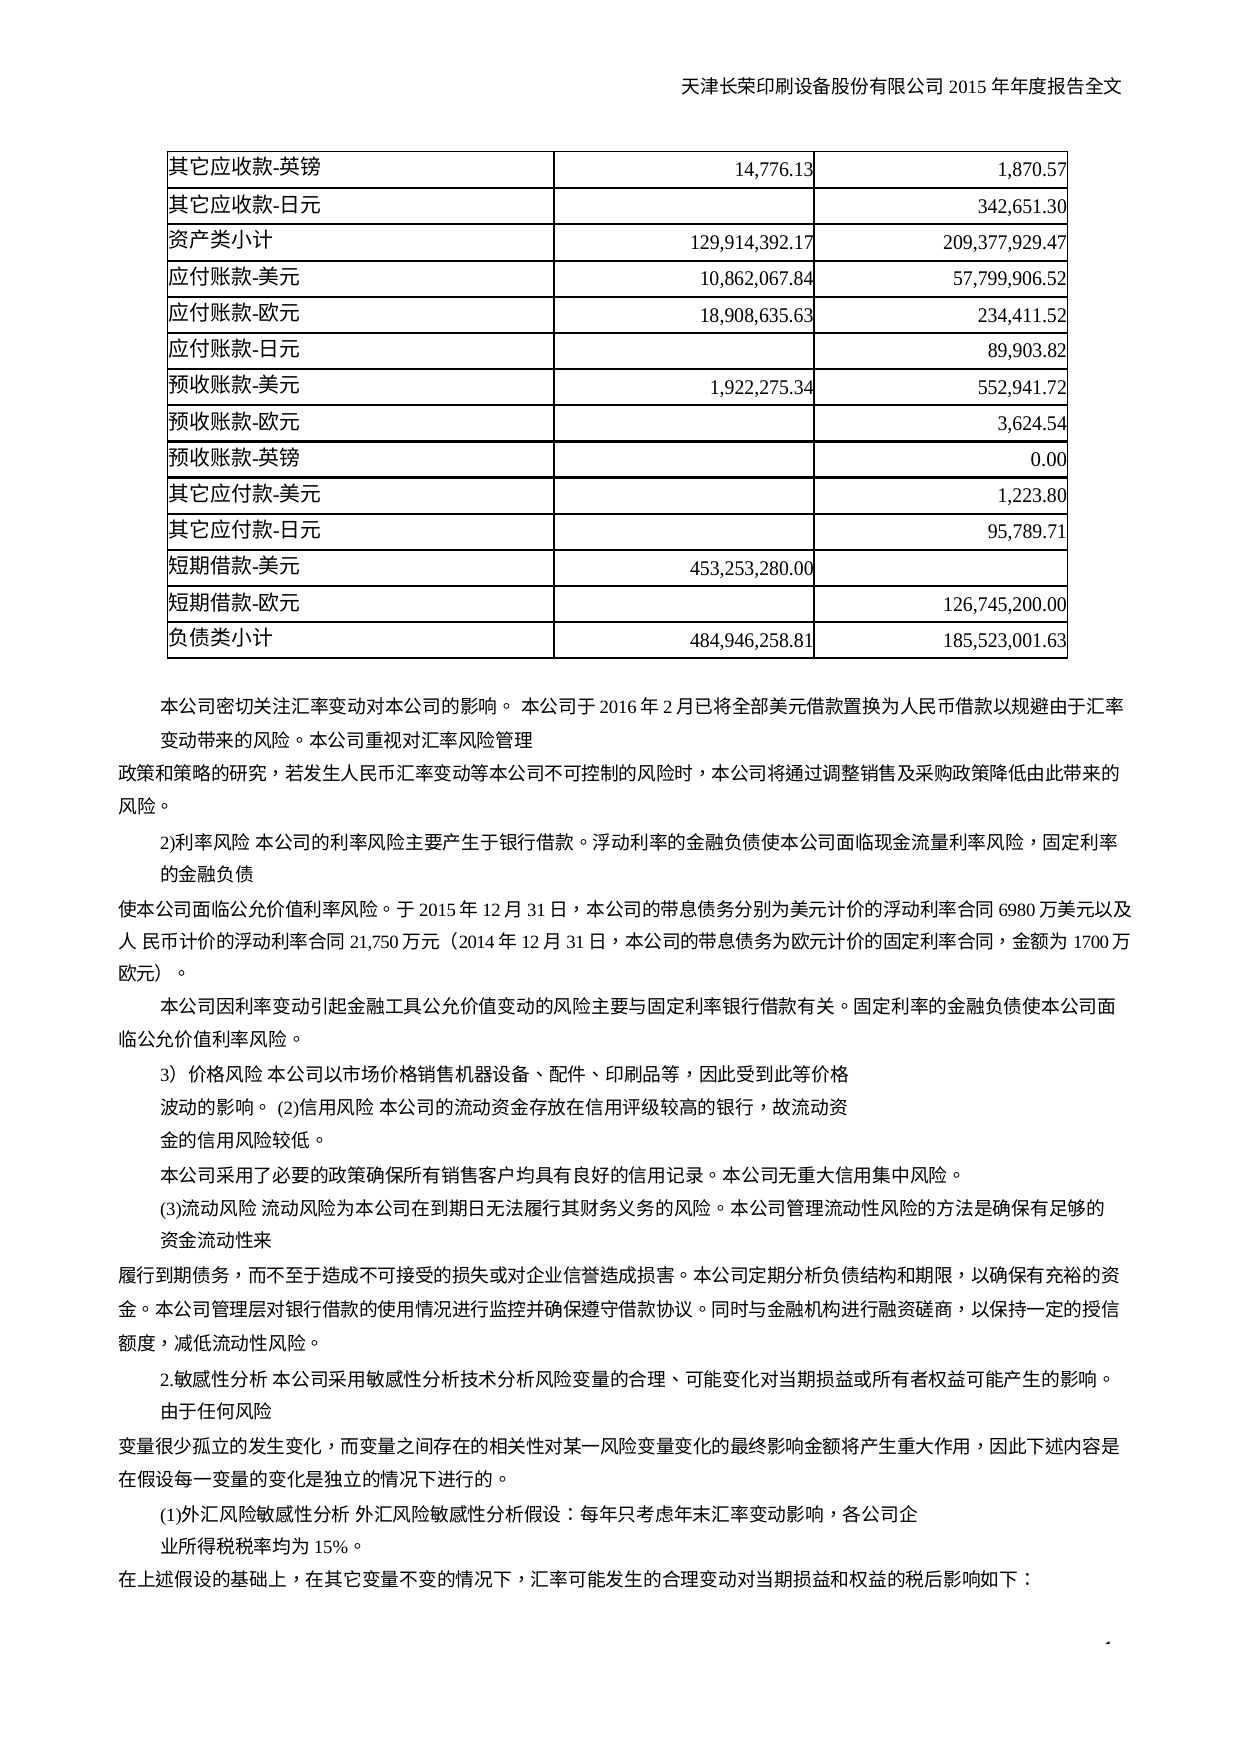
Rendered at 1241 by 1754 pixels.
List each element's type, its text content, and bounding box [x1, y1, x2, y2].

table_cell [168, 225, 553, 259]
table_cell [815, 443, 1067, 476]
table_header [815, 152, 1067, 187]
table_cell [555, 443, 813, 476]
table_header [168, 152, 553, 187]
text 政策和策略的研究，若发生人民币汇率变动等本公司不可控制的风险时，本公司将通过调整销售及采购政策降低由此带来的 风险。 [118, 761, 1122, 819]
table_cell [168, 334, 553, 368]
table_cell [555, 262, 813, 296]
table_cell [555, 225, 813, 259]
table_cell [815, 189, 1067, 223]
text 使本公司面临公允价值利率风险。于2015年12月31日，本公司的带息债务分别为美元计价的浮动利率合同6980万美元以及人 民币计价的浮动利率合同21,750万元（2014年12月31日，本公司的带息债务为欧元计价的固定利率合同，金额为1700万欧元）。 [118, 896, 1132, 985]
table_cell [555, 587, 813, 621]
text 2)利率风险 本公司的利率风险主要产生于银行借款。浮动利率的金融负债使本公司面临现金流量利率风险，固定利率的金融负债 [160, 829, 1118, 887]
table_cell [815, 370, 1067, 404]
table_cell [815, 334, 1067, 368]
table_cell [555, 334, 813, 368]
text 履行到期债务，而不至于造成不可接受的损失或对企业信誉造成损害。本公司定期分析负债结构和期限，以确保有充裕的资 金。本公司管理层对银行借款的使用情况进行监控并确保遵守借款协议。同时与金融机构进行融资磋商，以保持一定的授信 额度，减低流动性风险。 [118, 1263, 1123, 1356]
text 3）价格风险 本公司以市场价格销售机器设备、配件、印刷品等，因此受到此等价格波动的影响。 (2)信用风险 本公司的流动资金存放在信用评级较高的银行，故流动资金的信用风险较低。 [160, 1062, 856, 1152]
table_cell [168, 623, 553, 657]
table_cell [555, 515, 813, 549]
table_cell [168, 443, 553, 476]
text 变量很少孤立的发生变化，而变量之间存在的相关性对某一风险变量变化的最终影响金额将产生重大作用，因此下述内容是 在假设每一变量的变化是独立的情况下进行的。 [118, 1433, 1122, 1492]
text (1)外汇风险敏感性分析 外汇风险敏感性分析假设：每年只考虑年末汇率变动影响，各公司企业所得税税率均为15%。 [160, 1502, 927, 1559]
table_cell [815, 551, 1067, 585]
text 在上述假设的基础上，在其它变量不变的情况下，汇率可能发生的合理变动对当期损益和权益的税后影响如下： [118, 1567, 1142, 1592]
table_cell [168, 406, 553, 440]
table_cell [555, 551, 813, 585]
text 本公司密切关注汇率变动对本公司的影响。 本公司于2016年2月已将全部美元借款置换为人民币借款以规避由于汇率变动带来的风险。本公司重视对汇率风险管理 [160, 694, 1133, 753]
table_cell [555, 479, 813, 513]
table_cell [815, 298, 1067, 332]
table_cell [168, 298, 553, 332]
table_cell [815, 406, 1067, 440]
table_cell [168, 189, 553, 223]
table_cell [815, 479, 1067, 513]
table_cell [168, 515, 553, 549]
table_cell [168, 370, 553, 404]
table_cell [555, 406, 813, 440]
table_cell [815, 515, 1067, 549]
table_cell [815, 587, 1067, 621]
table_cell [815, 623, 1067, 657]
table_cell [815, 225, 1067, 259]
text 本公司采用了必要的政策确保所有销售客户均具有良好的信用记录。本公司无重大信用集中风险。 [160, 1162, 1133, 1188]
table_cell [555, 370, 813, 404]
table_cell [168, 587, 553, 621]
text 本公司因利率变动引起金融工具公允价值变动的风险主要与固定利率银行借款有关。固定利率的金融负债使本公司面 临公允价值利率风险。 [118, 993, 1118, 1052]
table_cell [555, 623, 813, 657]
text (3)流动风险 流动风险为本公司在到期日无法履行其财务义务的风险。本公司管理流动性风险的方法是确保有足够的资金流动性来 [160, 1196, 1118, 1253]
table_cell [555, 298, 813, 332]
text 2.敏感性分析 本公司采用敏感性分析技术分析风险变量的合理、可能变化对当期损益或所有者权益可能产生的影响。由于任何风险 [160, 1366, 1118, 1423]
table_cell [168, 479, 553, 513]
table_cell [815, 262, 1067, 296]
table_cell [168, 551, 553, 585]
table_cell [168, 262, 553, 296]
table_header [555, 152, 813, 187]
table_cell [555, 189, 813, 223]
